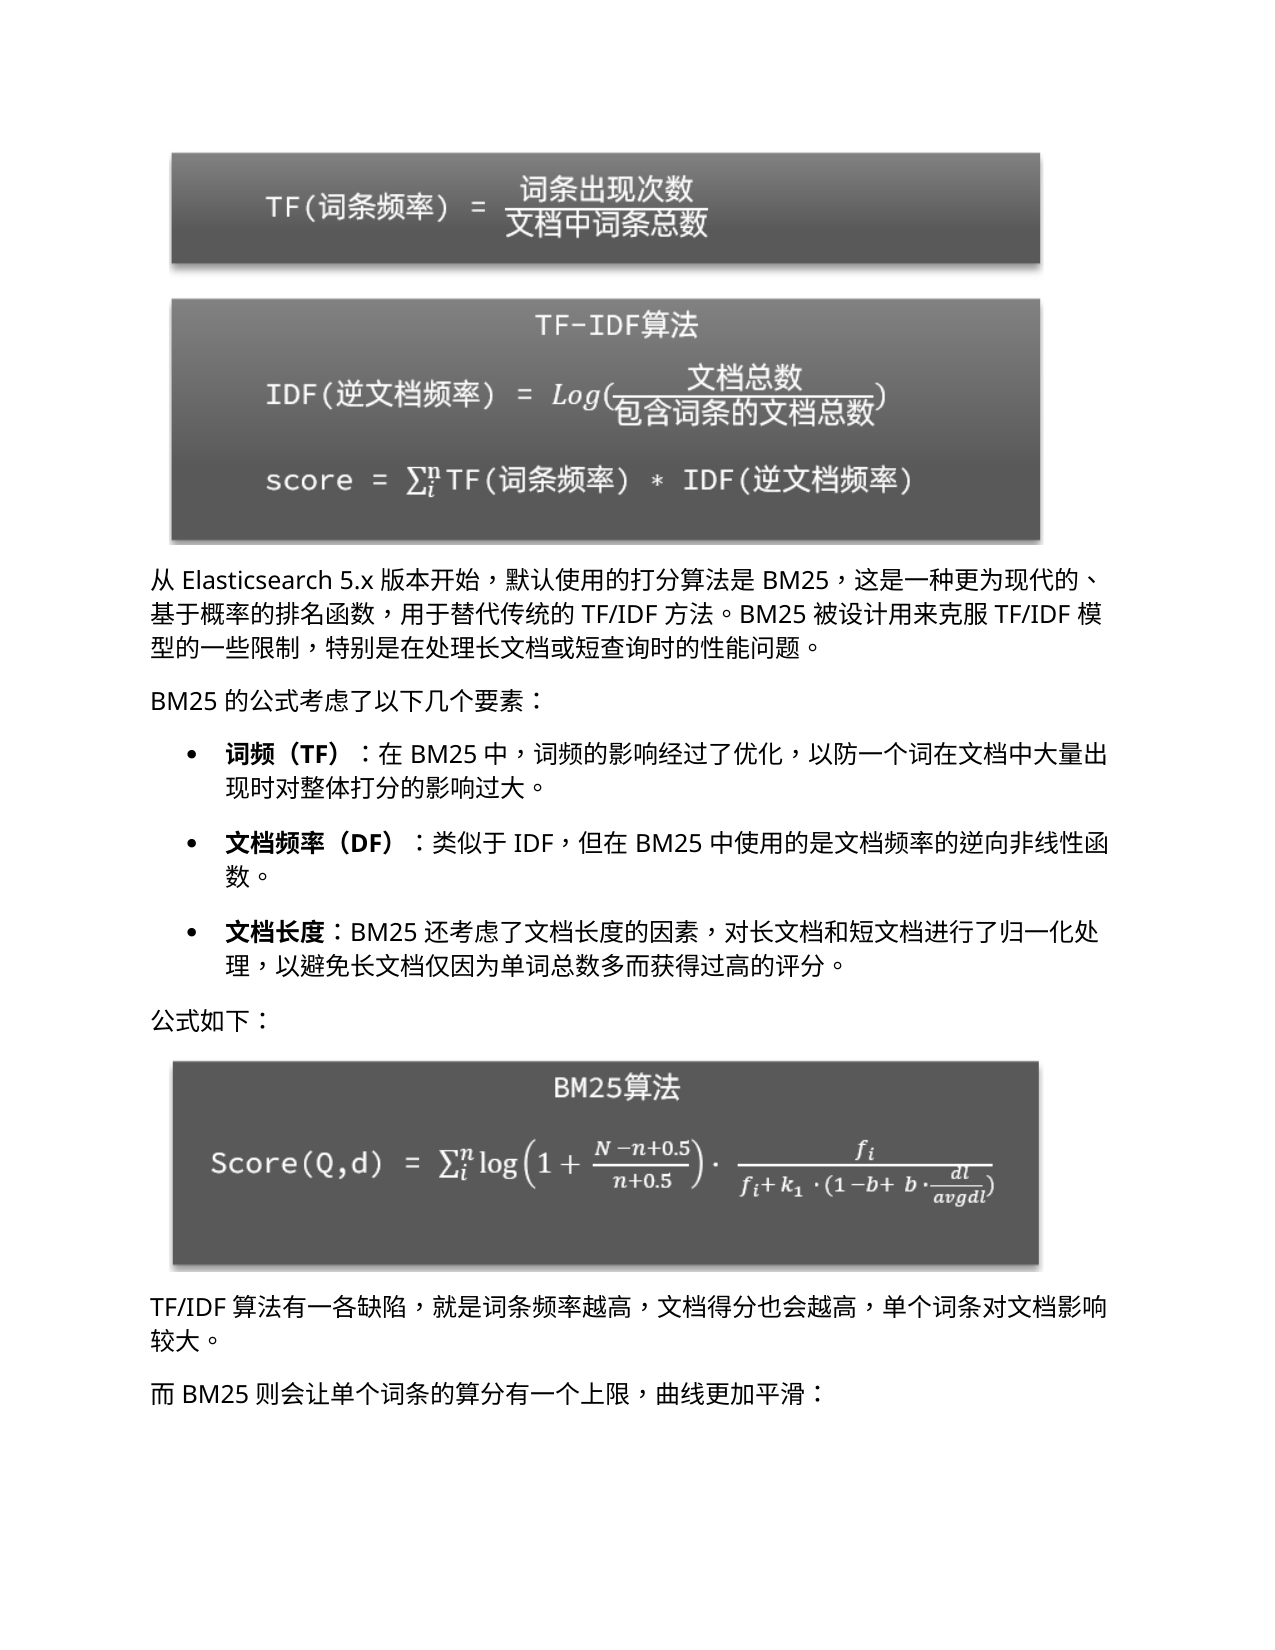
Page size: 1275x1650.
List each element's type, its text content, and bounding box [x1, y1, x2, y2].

picture [168, 1056, 1044, 1272]
text BM25 的公式考虑了以下几个要素： [150, 684, 1125, 718]
text 公式如下： [150, 1004, 1125, 1038]
text TF/IDF 算法有一各缺陷，就是词条频率越高，文档得分也会越高，单个词条对文档影响较大。 [150, 1290, 1125, 1358]
text 从 Elasticsearch 5.x 版本开始，默认使用的打分算法是 BM25，这是一种更为现代的、基于概率的排名函数，用于替代传统的 TF/IDF 方法。BM25 被设计用来克服 TF/IDF 模型的一些限制，特别是在处理长文档或短查询时的性能问题。 [150, 563, 1125, 665]
picture [168, 150, 1044, 545]
list 文档频率（DF）：类似于 IDF，但在 BM25 中使用的是文档频率的逆向非线性函数。 [187, 826, 1125, 894]
text 而 BM25 则会让单个词条的算分有一个上限，曲线更加平滑： [150, 1377, 1125, 1411]
list 文档长度：BM25 还考虑了文档长度的因素，对长文档和短文档进行了归一化处理，以避免长文档仅因为单词总数多而获得过高的评分。 [187, 915, 1125, 983]
list 词频（TF）：在 BM25 中，词频的影响经过了优化，以防一个词在文档中大量出现时对整体打分的影响过大。 [187, 737, 1125, 805]
